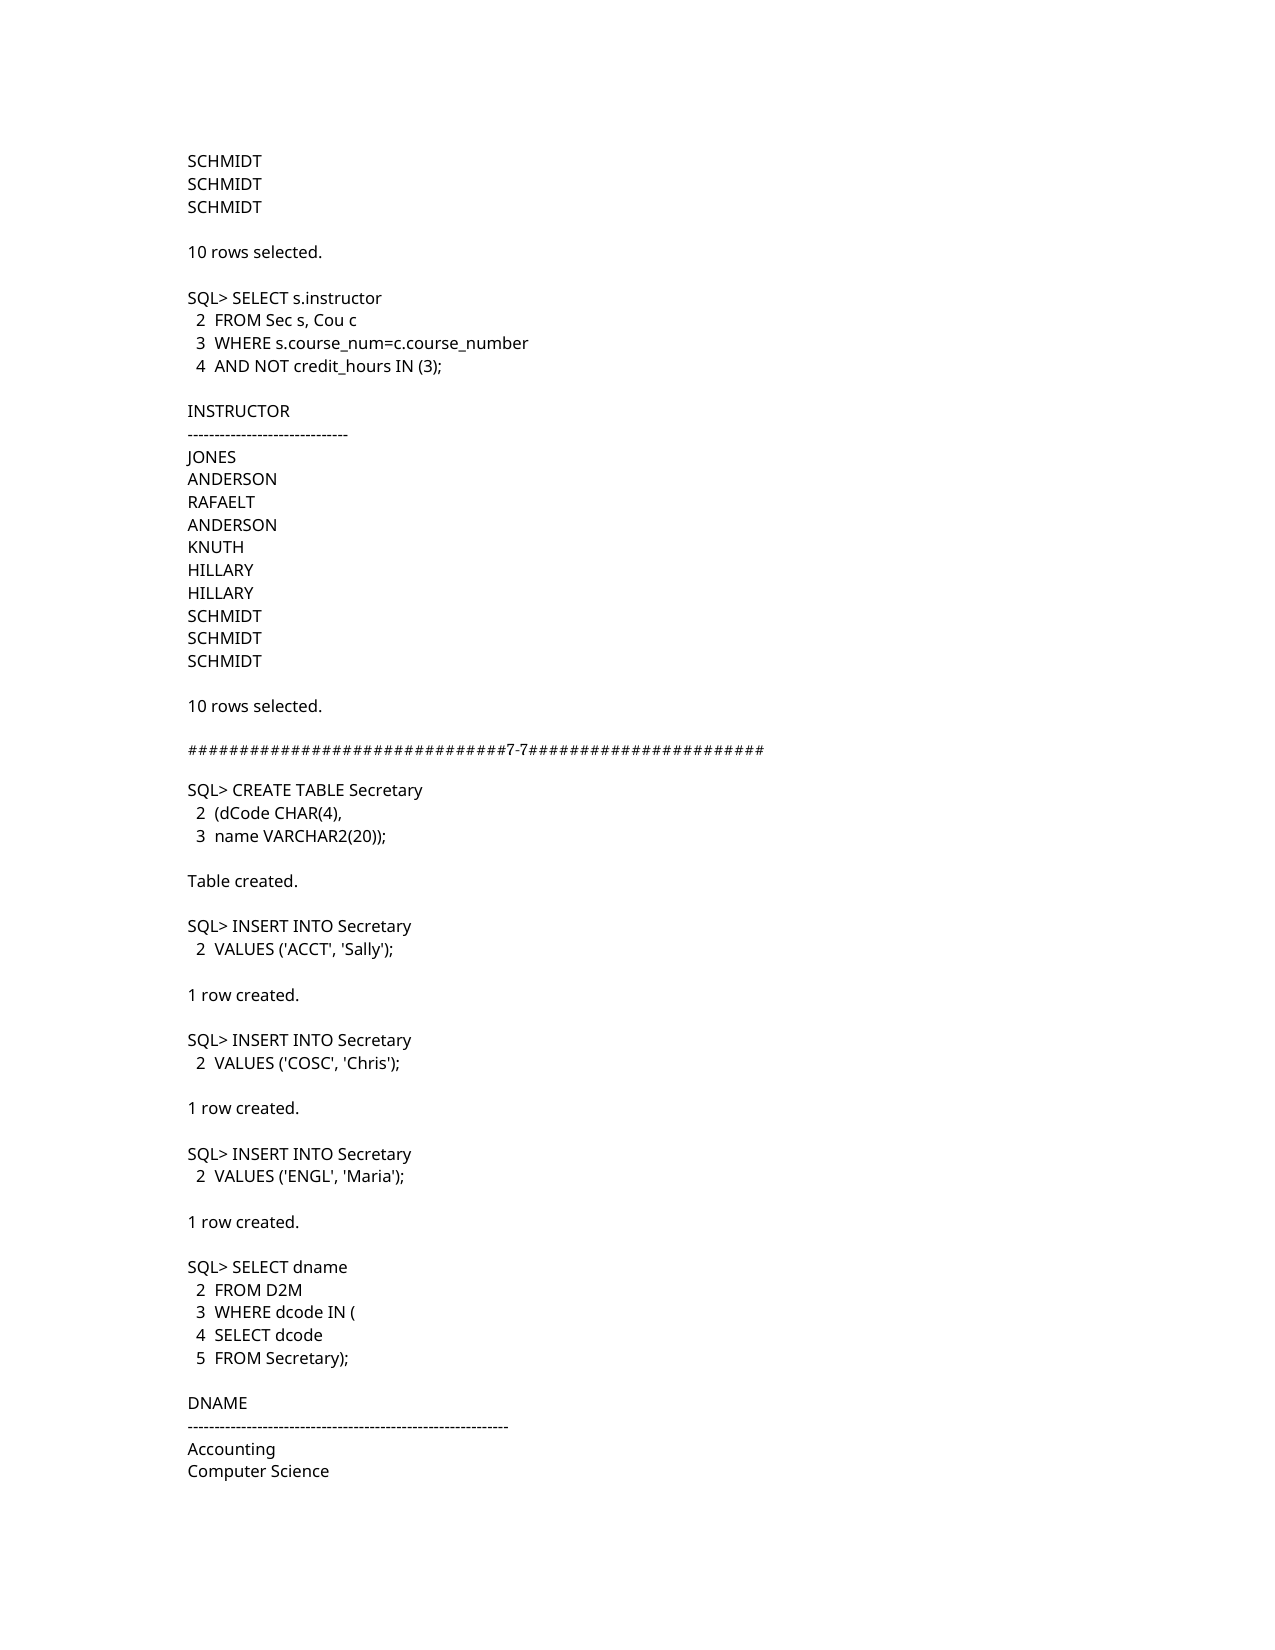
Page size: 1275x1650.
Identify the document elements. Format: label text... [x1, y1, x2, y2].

text 2 FROM D2M [187, 1278, 1087, 1301]
text Table created. [187, 869, 1087, 892]
text SCHMIDT [187, 604, 1087, 627]
text JONES [187, 445, 1087, 468]
text DNAME [187, 1392, 1087, 1414]
text SQL> SELECT dname [187, 1256, 1087, 1278]
text 10 rows selected. [187, 695, 1087, 718]
text 4 SELECT dcode [187, 1324, 1087, 1346]
text ------------------------------ [187, 422, 1087, 445]
text SCHMIDT [187, 627, 1087, 649]
text HILLARY [187, 581, 1087, 604]
text INSTRUCTOR [187, 400, 1087, 422]
text SCHMIDT [187, 195, 1087, 218]
text SCHMIDT [187, 150, 1087, 173]
text SQL> INSERT INTO Secretary [187, 915, 1087, 938]
text Computer Science [187, 1460, 1087, 1483]
text HILLARY [187, 559, 1087, 581]
text SCHMIDT [187, 649, 1087, 672]
text ------------------------------------------------------------ [187, 1414, 1087, 1437]
text SQL> INSERT INTO Secretary [187, 1142, 1087, 1165]
text 2 VALUES ('COSC', 'Chris'); [187, 1051, 1087, 1074]
text 1 row created. [187, 983, 1087, 1006]
text 4 AND NOT credit_hours IN (3); [187, 354, 1087, 377]
text 1 row created. [187, 1097, 1087, 1119]
text 5 FROM Secretary); [187, 1346, 1087, 1369]
text 3 WHERE dcode IN ( [187, 1301, 1087, 1324]
text Accounting [187, 1437, 1087, 1460]
text ANDERSON [187, 468, 1087, 491]
text 2 VALUES ('ACCT', 'Sally'); [187, 938, 1087, 960]
text 3 WHERE s.course_num=c.course_number [187, 332, 1087, 354]
text ANDERSON [187, 513, 1087, 536]
text 3 name VARCHAR2(20)); [187, 824, 1087, 847]
text SQL> INSERT INTO Secretary [187, 1028, 1087, 1051]
text RAFAELT [187, 491, 1087, 513]
text 2 FROM Sec s, Cou c [187, 309, 1087, 332]
text SCHMIDT [187, 173, 1087, 195]
text 2 (dCode CHAR(4), [187, 801, 1087, 824]
text ###############################7-7####################### [187, 740, 1087, 759]
text SQL> CREATE TABLE Secretary [187, 779, 1087, 801]
text KNUTH [187, 536, 1087, 559]
text 2 VALUES ('ENGL', 'Maria'); [187, 1165, 1087, 1187]
text 1 row created. [187, 1210, 1087, 1233]
text SQL> SELECT s.instructor [187, 286, 1087, 309]
text 10 rows selected. [187, 241, 1087, 263]
